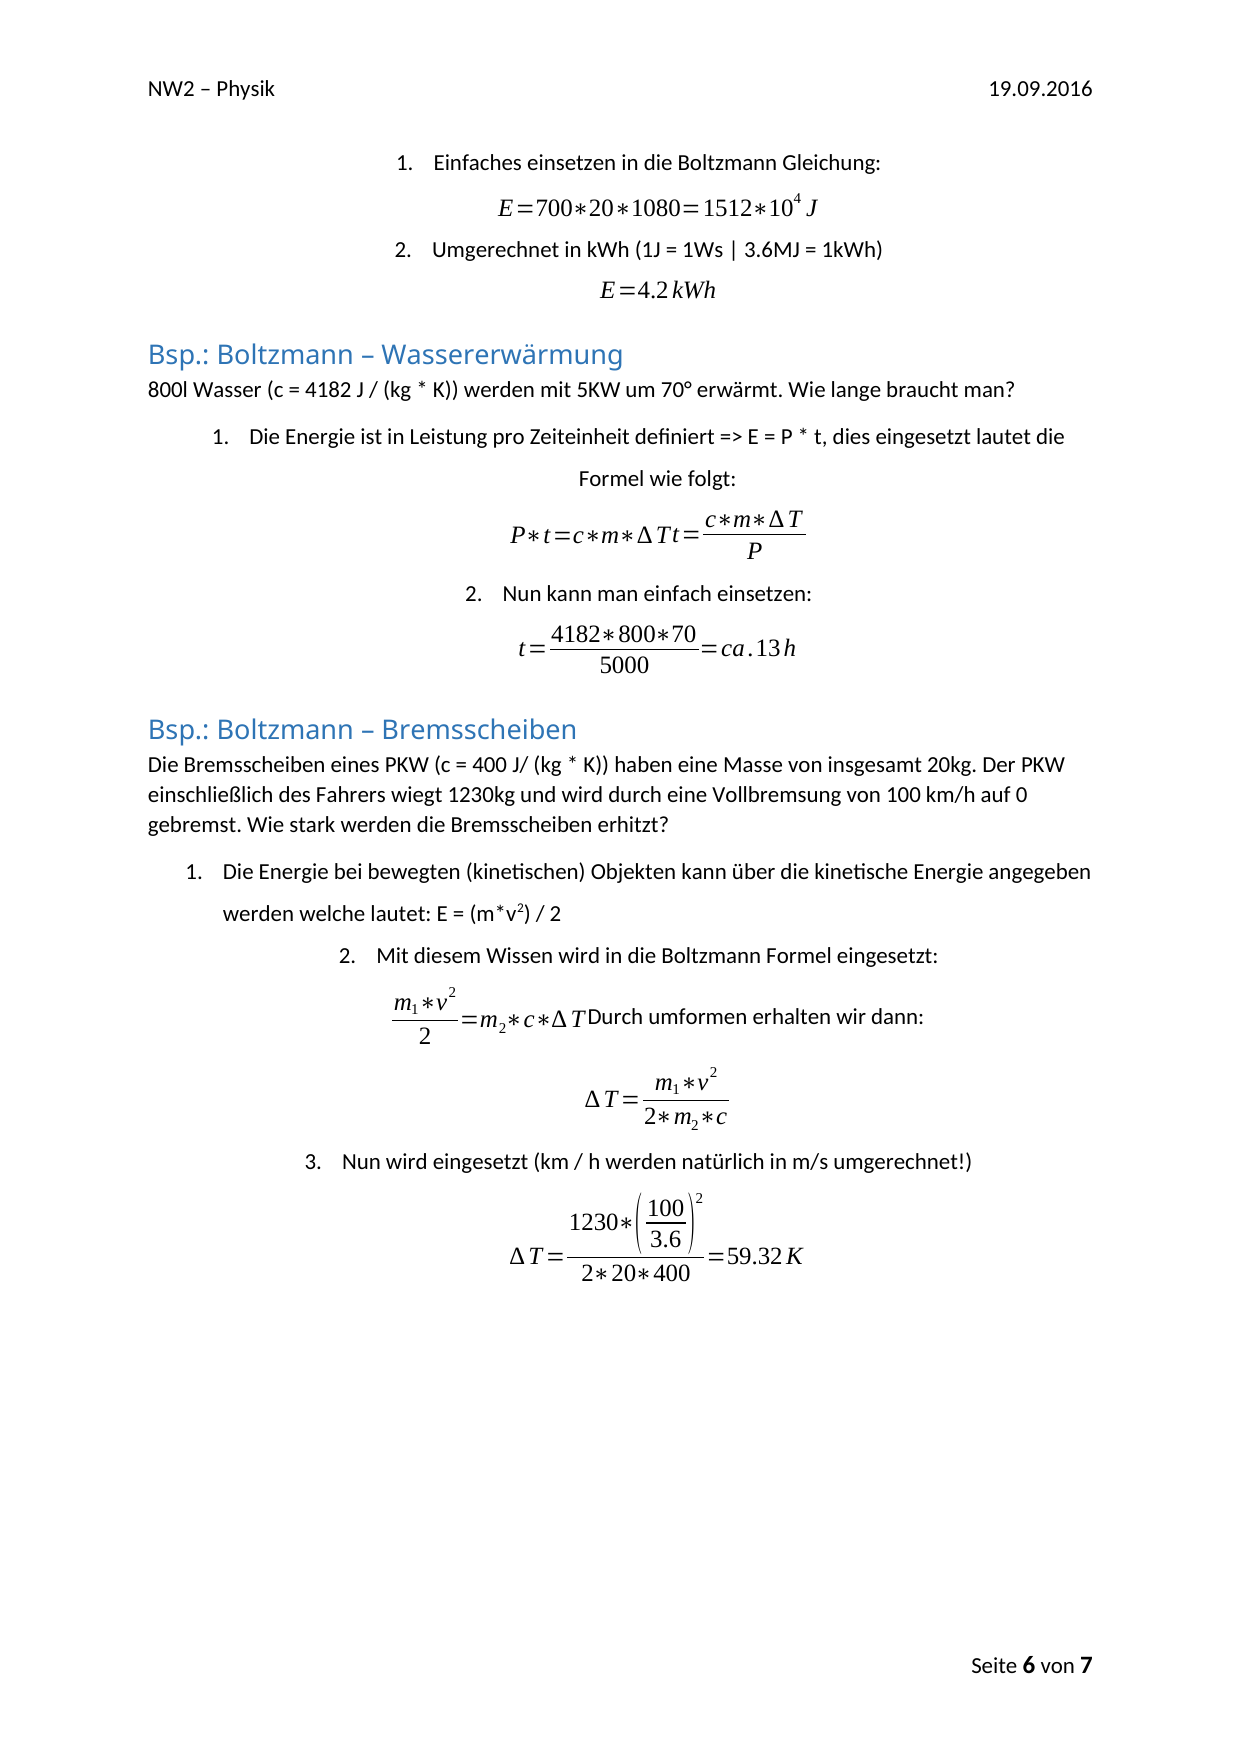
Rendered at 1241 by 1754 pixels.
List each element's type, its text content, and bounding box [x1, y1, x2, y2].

text Die Bremsscheiben eines PKW (c = 400 J/ (kg * K)) haben eine Masse von insgesamt 20kg. Der PKW einschließlich des Fahrers wiegt 1230kg und wird durch eine Vollbremsung von 100 km/h auf 0 gebremst. Wie stark werden die Bremsscheiben erhitzt? [148, 750, 1093, 839]
text 800l Wasser (c = 4182 J / (kg * K)) werden mit 5KW um 70° erwärmt. Wie lange braucht man? [148, 375, 1093, 403]
subtitle Bsp.: Boltzmann – Bremsscheiben [148, 710, 1093, 747]
list Einfaches einsetzen in die Boltzmann Gleichung: [185, 148, 1093, 221]
list Die Energie ist in Leistung pro Zeiteinheit definiert => E = P * t, dies eingesetzt lautet die Formel wie folgt: [185, 422, 1093, 565]
list Die Energie bei bewegten (kinetischen) Objekten kann über die kinetische Energie angegeben werden welche lautet: E = (m*v2) / 2 [185, 857, 1093, 927]
list Nun kann man einfach einsetzen: [185, 579, 1093, 680]
list Nun wird eingesetzt (km / h werden natürlich in m/s umgerechnet!) [185, 1147, 1093, 1286]
list Umgerechnet in kWh (1J = 1Ws | 3.6MJ = 1kWh) [185, 235, 1093, 305]
subtitle Bsp.: Boltzmann – Wassererwärmung [148, 335, 1093, 372]
list Mit diesem Wissen wird in die Boltzmann Formel eingesetzt: Durch umformen erhalten wir dann: [185, 941, 1093, 1133]
